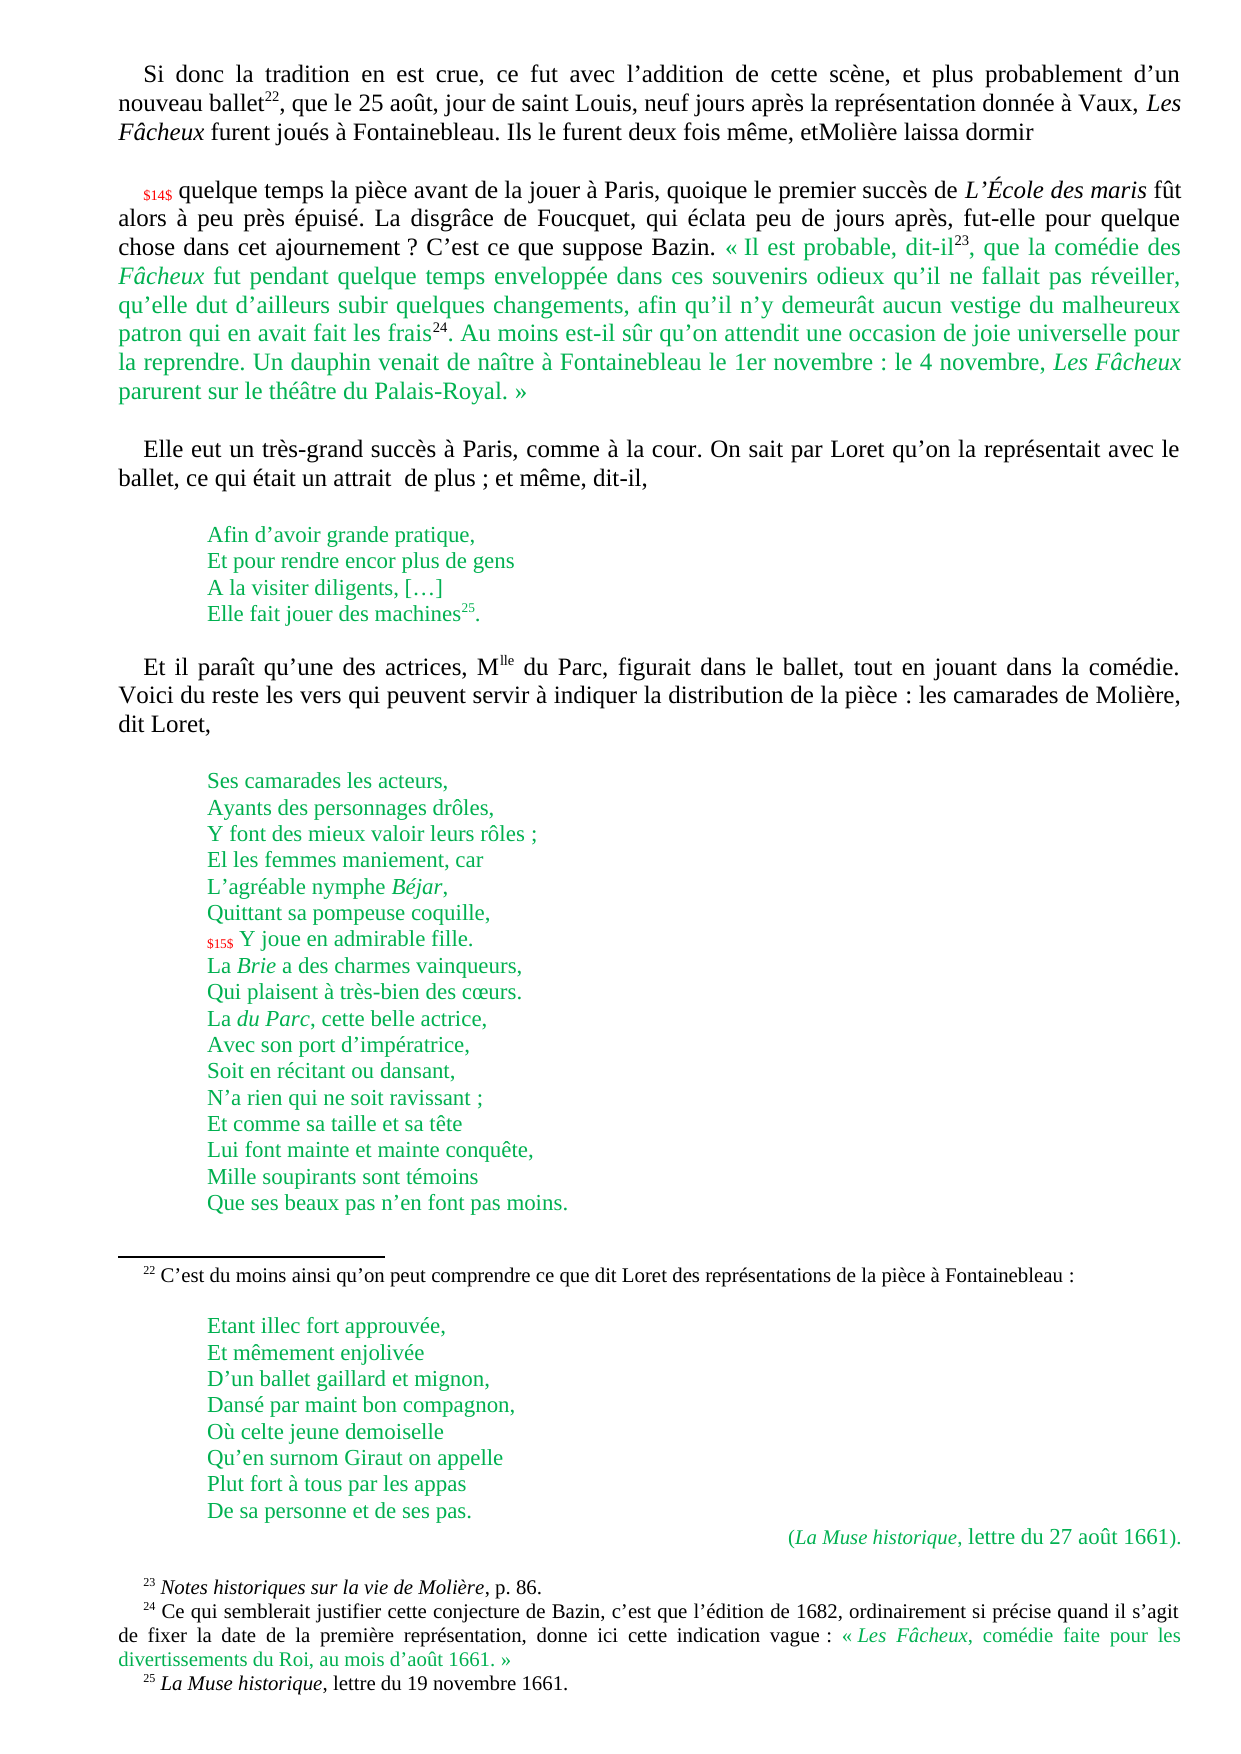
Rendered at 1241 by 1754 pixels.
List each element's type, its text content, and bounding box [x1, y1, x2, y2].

text $14$ quelque temps la pièce avant de la jouer à Paris, quoique le premier succès de L’École des maris fût alors à peu près épuisé. La disgrâce de Foucquet, qui éclata peu de jours après, fut-elle pour quelque chose dans cet ajournement ? C’est ce que suppose Bazin. « Il est probable, dit-il, que la comédie des Fâcheux fut pendant quelque temps enveloppée dans ces souvenirs odieux qu’il ne fallait pas réveiller, qu’elle dut d’ailleurs subir quelques changements, afin qu’il n’y demeurât aucun vestige du malheureux patron qui en avait fait les frais. Au moins est-il sûr qu’on attendit une occasion de joie universelle pour la reprendre. Un dauphin venait de naître à Fontainebleau le 1er novembre : le 4 novembre, Les Fâcheux parurent sur le théâtre du Palais-Royal. » [118, 175, 1181, 405]
text Avec son port d’impératrice, [207, 1031, 1181, 1057]
text Qui plaisent à très-bien des cœurs. [207, 978, 1181, 1004]
text Ayants des personnages drôles, [207, 794, 1181, 820]
text Que ses beaux pas n’en font pas moins. [207, 1189, 1181, 1215]
text N’a rien qui ne soit ravissant ; [207, 1084, 1181, 1110]
text Soit en récitant ou dansant, [207, 1057, 1181, 1084]
text Afin d’avoir grande pratique, [207, 521, 1181, 548]
text Et il paraît qu’une des actrices, Mlle du Parc, figurait dans le ballet, tout en jouant dans la comédie. Voici du reste les vers qui peuvent servir à indiquer la distribution de la pièce : les camarades de Molière, dit Loret, [118, 652, 1181, 738]
text Si donc la tradition en est crue, ce fut avec l’addition de cette scène, et plus probablement d’un nouveau ballet, que le 25 août, jour de saint Louis, neuf jours après la représentation donnée à Vaux, Les Fâcheux furent joués à Fontainebleau. Ils le furent deux fois même, etMolière laissa dormir [118, 59, 1181, 145]
text Y font des mieux valoir leurs rôles ; [207, 820, 1181, 846]
text Et pour rendre encor plus de gens [207, 548, 1181, 574]
text El les femmes maniement, car [207, 846, 1181, 873]
text A la visiter diligents, […] [207, 574, 1181, 600]
text Elle fait jouer des machines. [207, 600, 1181, 627]
text Et comme sa taille et sa tête [207, 1110, 1181, 1136]
text Lui font mainte et mainte conquête, [207, 1136, 1181, 1163]
text La du Parc, cette belle actrice, [207, 1004, 1181, 1031]
text Quittant sa pompeuse coquille, [207, 899, 1181, 926]
text La Brie a des charmes vainqueurs, [207, 952, 1181, 978]
text Elle eut un très-grand succès à Paris, comme à la cour. On sait par Loret qu’on la représentait avec le ballet, ce qui était un attrait de plus ; et même, dit-il, [118, 434, 1181, 492]
text Mille soupirants sont témoins [207, 1163, 1181, 1189]
text $15$ Y joue en admirable fille. [207, 926, 1181, 952]
text L’agréable nymphe Béjar, [207, 873, 1181, 899]
text Ses camarades les acteurs, [207, 767, 1181, 794]
